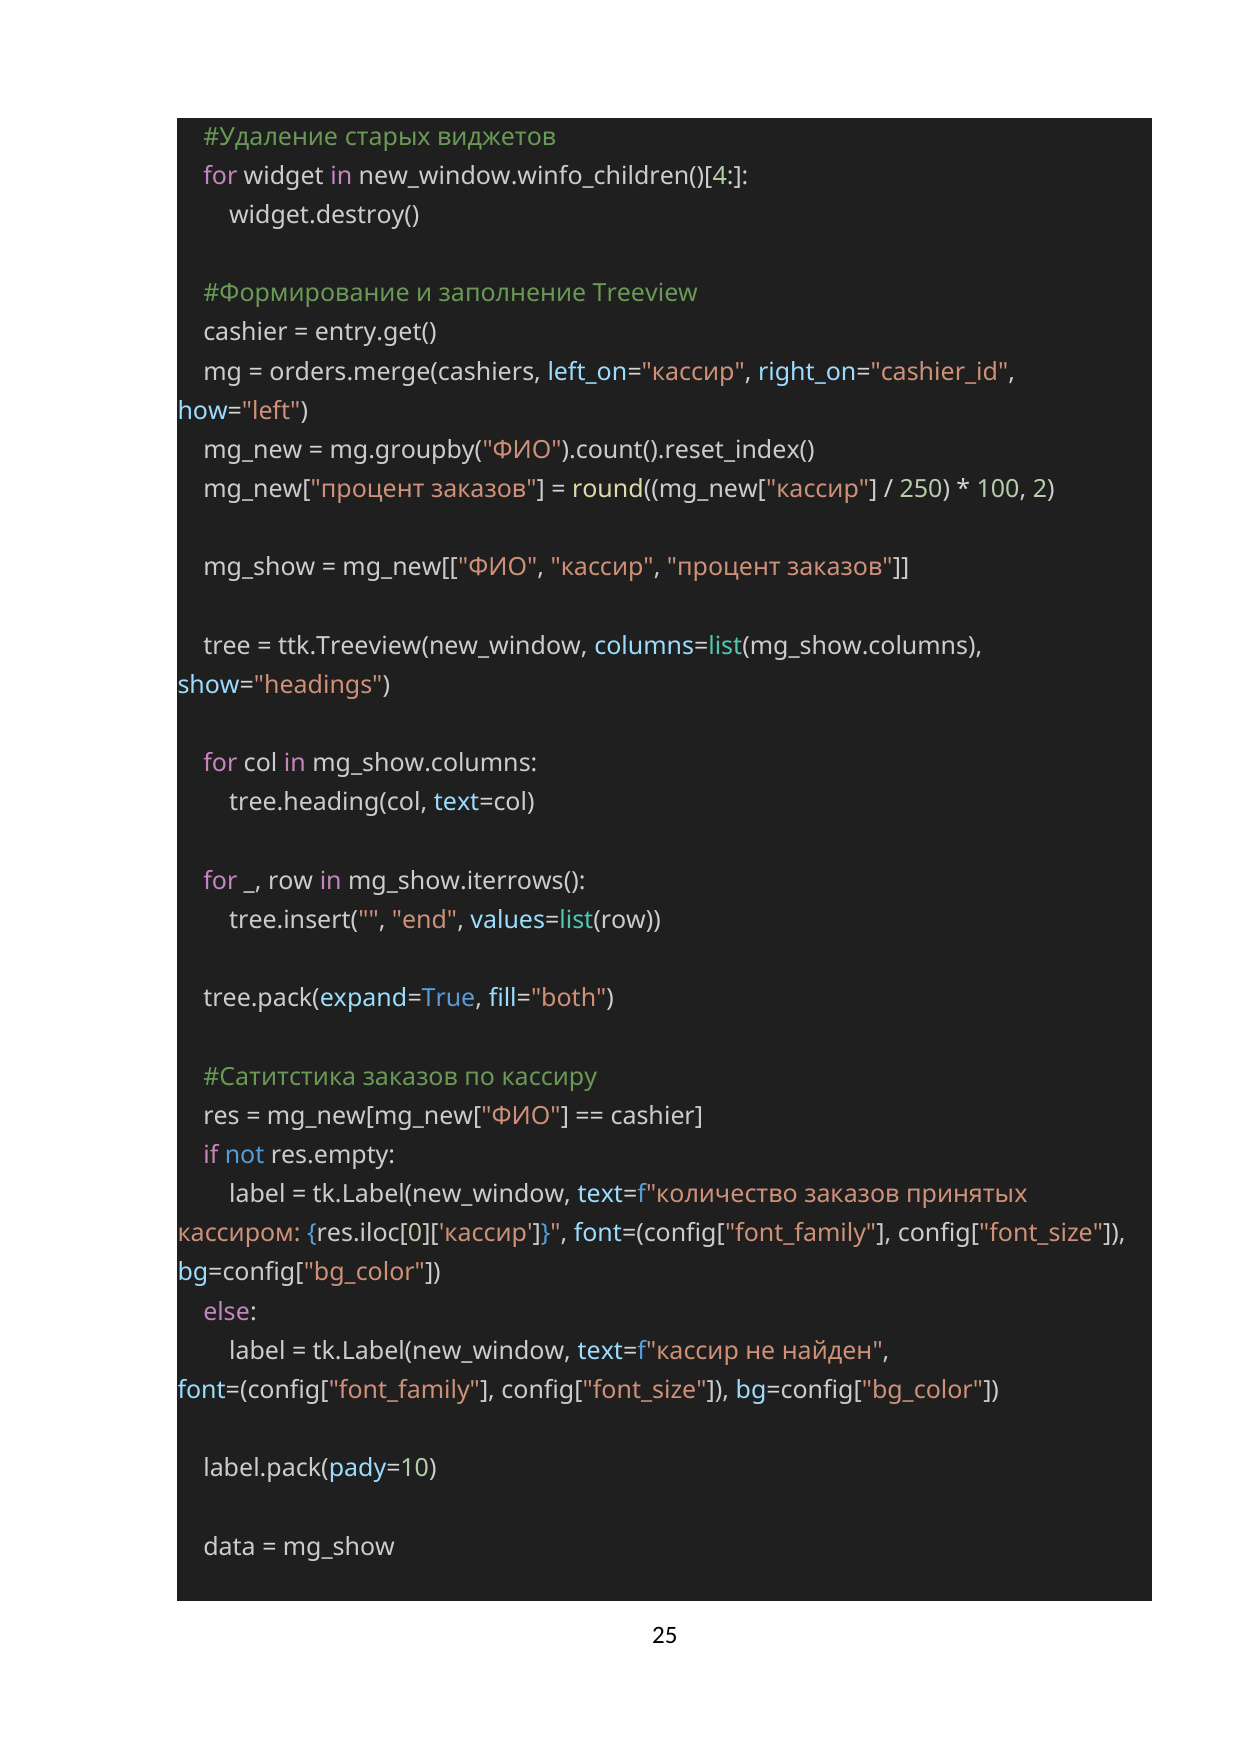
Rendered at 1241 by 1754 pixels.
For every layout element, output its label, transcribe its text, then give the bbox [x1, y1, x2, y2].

text res = mg_new[mg_new["ФИО"] == cashier] [177, 1097, 1152, 1131]
text mg_new["процент заказов"] = round((mg_new["кассир"] / 250) * 100, 2) [177, 471, 1152, 505]
text tree = ttk.Treeview(new_window, columns=list(mg_show.columns), show="headings") [177, 627, 1152, 701]
text mg_show = mg_new[["ФИО", "кассир", "процент заказов"]] [177, 549, 1152, 583]
text else: [177, 1293, 1152, 1327]
text widget.destroy() [177, 196, 1152, 231]
text cashier = entry.get() [177, 314, 1152, 348]
text label = tk.Label(new_window, text=f"количество заказов принятых кассиром: {res.iloc[0]['кассир']}", font=(config["font_family"], config["font_size"]), bg=config["bg_color"]) [177, 1176, 1152, 1288]
text tree.insert("", "end", values=list(row)) [177, 901, 1152, 936]
text #Сатитстика заказов по кассиру [177, 1058, 1152, 1092]
text tree.heading(col, text=col) [177, 784, 1152, 818]
text if not res.empty: [177, 1136, 1152, 1171]
text for col in mg_show.columns: [177, 745, 1152, 779]
text label.pack(pady=10) [177, 1450, 1152, 1484]
text label = tk.Label(new_window, text=f"кассир не найден", font=(config["font_family"], config["font_size"]), bg=config["bg_color"]) [177, 1332, 1152, 1406]
text #Удаление старых виджетов [177, 118, 1152, 152]
text mg = orders.merge(cashiers, left_on="кассир", right_on="cashier_id", how="left") [177, 353, 1152, 426]
text for widget in new_window.winfo_children()[4:]: [177, 157, 1152, 191]
text for _, row in mg_show.iterrows(): [177, 862, 1152, 896]
text data = mg_show [177, 1528, 1152, 1562]
text mg_new = mg.groupby("ФИО").count().reset_index() [177, 431, 1152, 466]
text tree.pack(expand=True, fill="both") [177, 980, 1152, 1014]
text #Формирование и заполнение Treeview [177, 275, 1152, 309]
